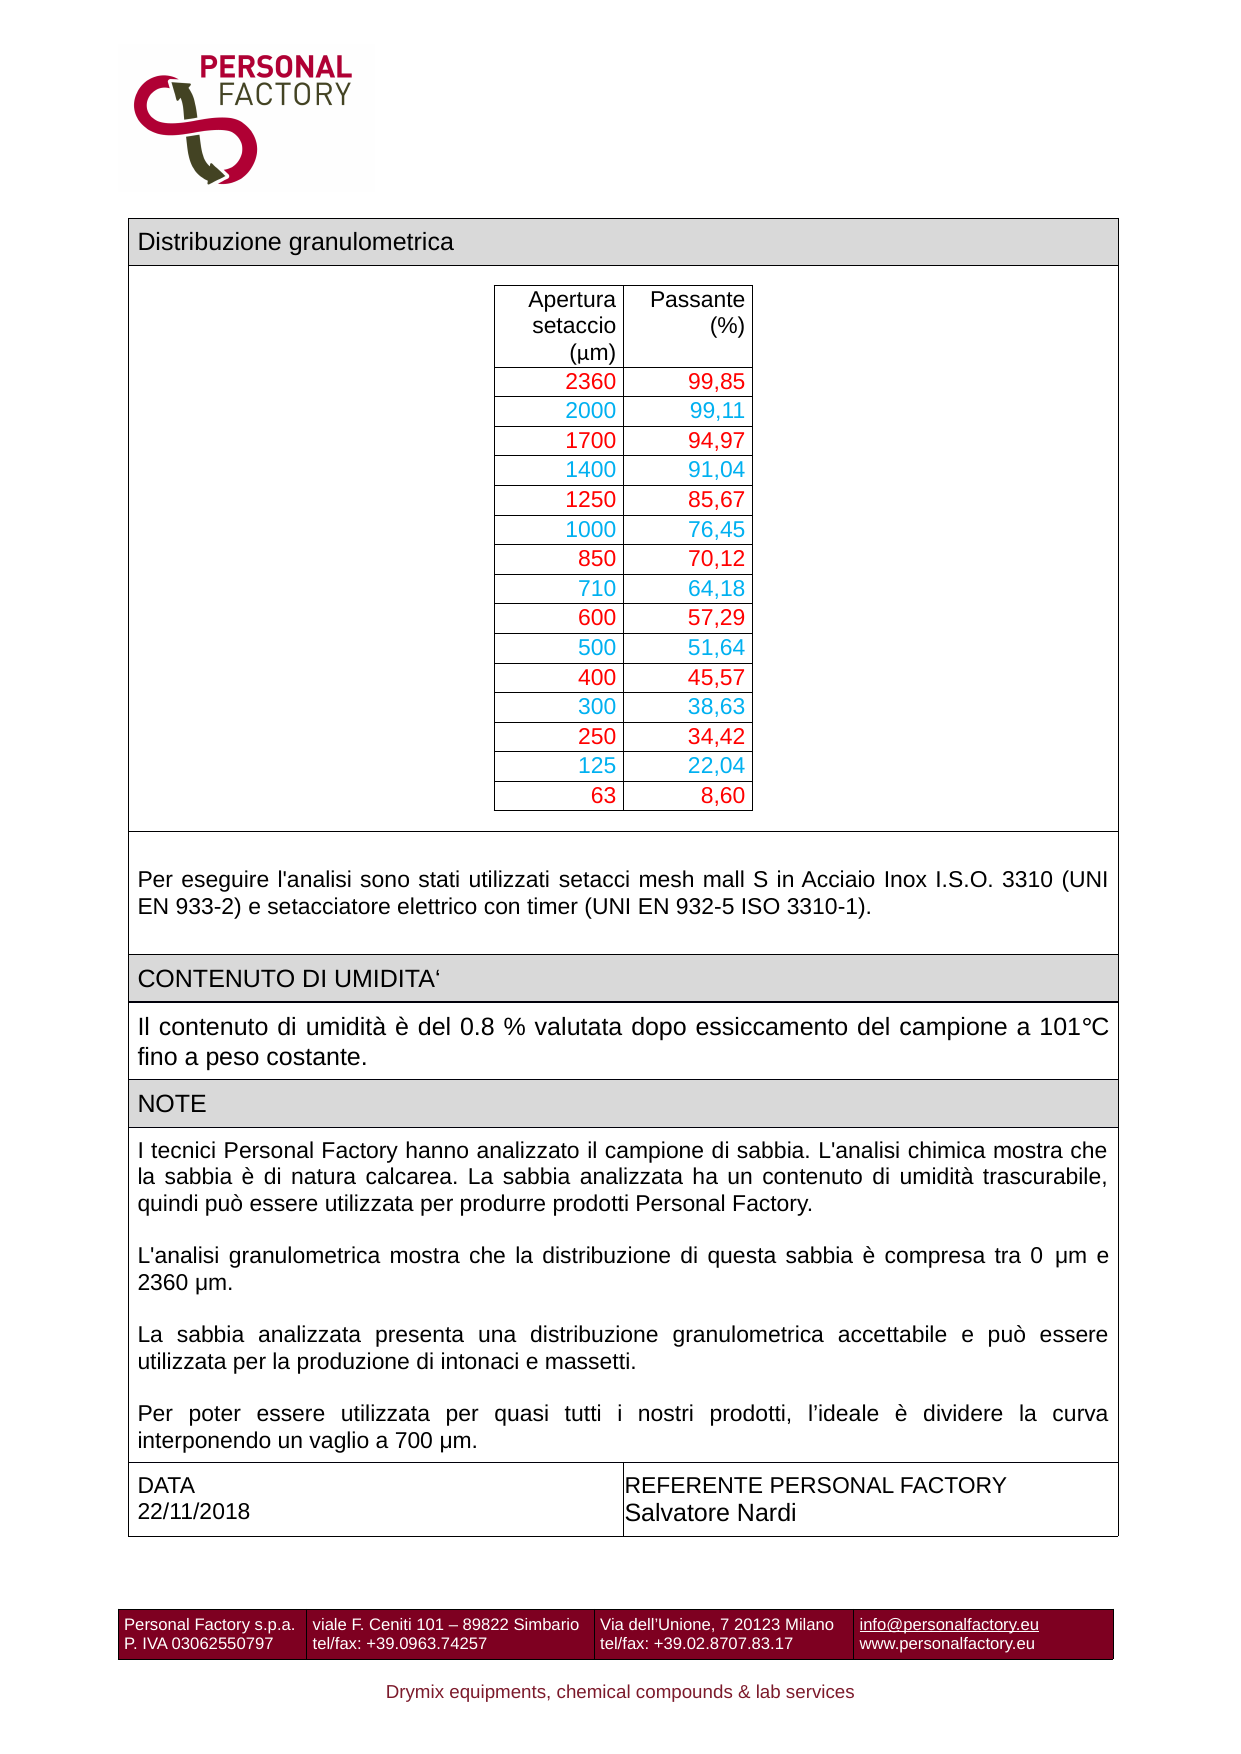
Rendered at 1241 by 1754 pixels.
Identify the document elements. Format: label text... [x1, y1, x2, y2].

table_cell Il contenuto di umidità è del 0.8 % valutata dopo essiccamento del campione a 101°C fino a peso costante. [129, 1003, 1118, 1079]
table_cell Per eseguire l'analisi sono stati utilizzati setacci mesh mall S in Acciaio Inox I.S.O. 3310 (UNI EN 933-2) e setacciatore elettrico con timer (UNI EN 932-5 ISO 3310-1). [129, 832, 1118, 954]
table_cell [129, 266, 1118, 831]
table_cell I tecnici Personal Factory hanno analizzato il campione di sabbia. L'analisi chimica mostra che la sabbia è di natura calcarea. La sabbia analizzata ha un contenuto di umidità trascurabile, quindi può essere utilizzata per produrre prodotti Personal Factory. L'analisi granulometrica mostra che la distribuzione di questa sabbia è compresa tra 0 μm e 2360 μm. La sabbia analizzata presenta una distribuzione granulometrica accettabile e può essere utilizzata per la produzione di intonaci e massetti. Per poter essere utilizzata per quasi tutti i nostri prodotti, l’ideale è dividere la curva interponendo un vaglio a 700 μm. [129, 1128, 1118, 1462]
table_cell Distribuzione granulometrica [129, 219, 1118, 265]
table_cell REFERENTE PERSONAL FACTORY Salvatore Nardi [624, 1463, 1118, 1536]
table_cell CONTENUTO DI UMIDITA‘ [129, 955, 1118, 1001]
picture [118, 44, 376, 192]
table_cell NOTE [129, 1080, 1118, 1127]
table_cell DATA 22/11/2018 [129, 1463, 623, 1536]
